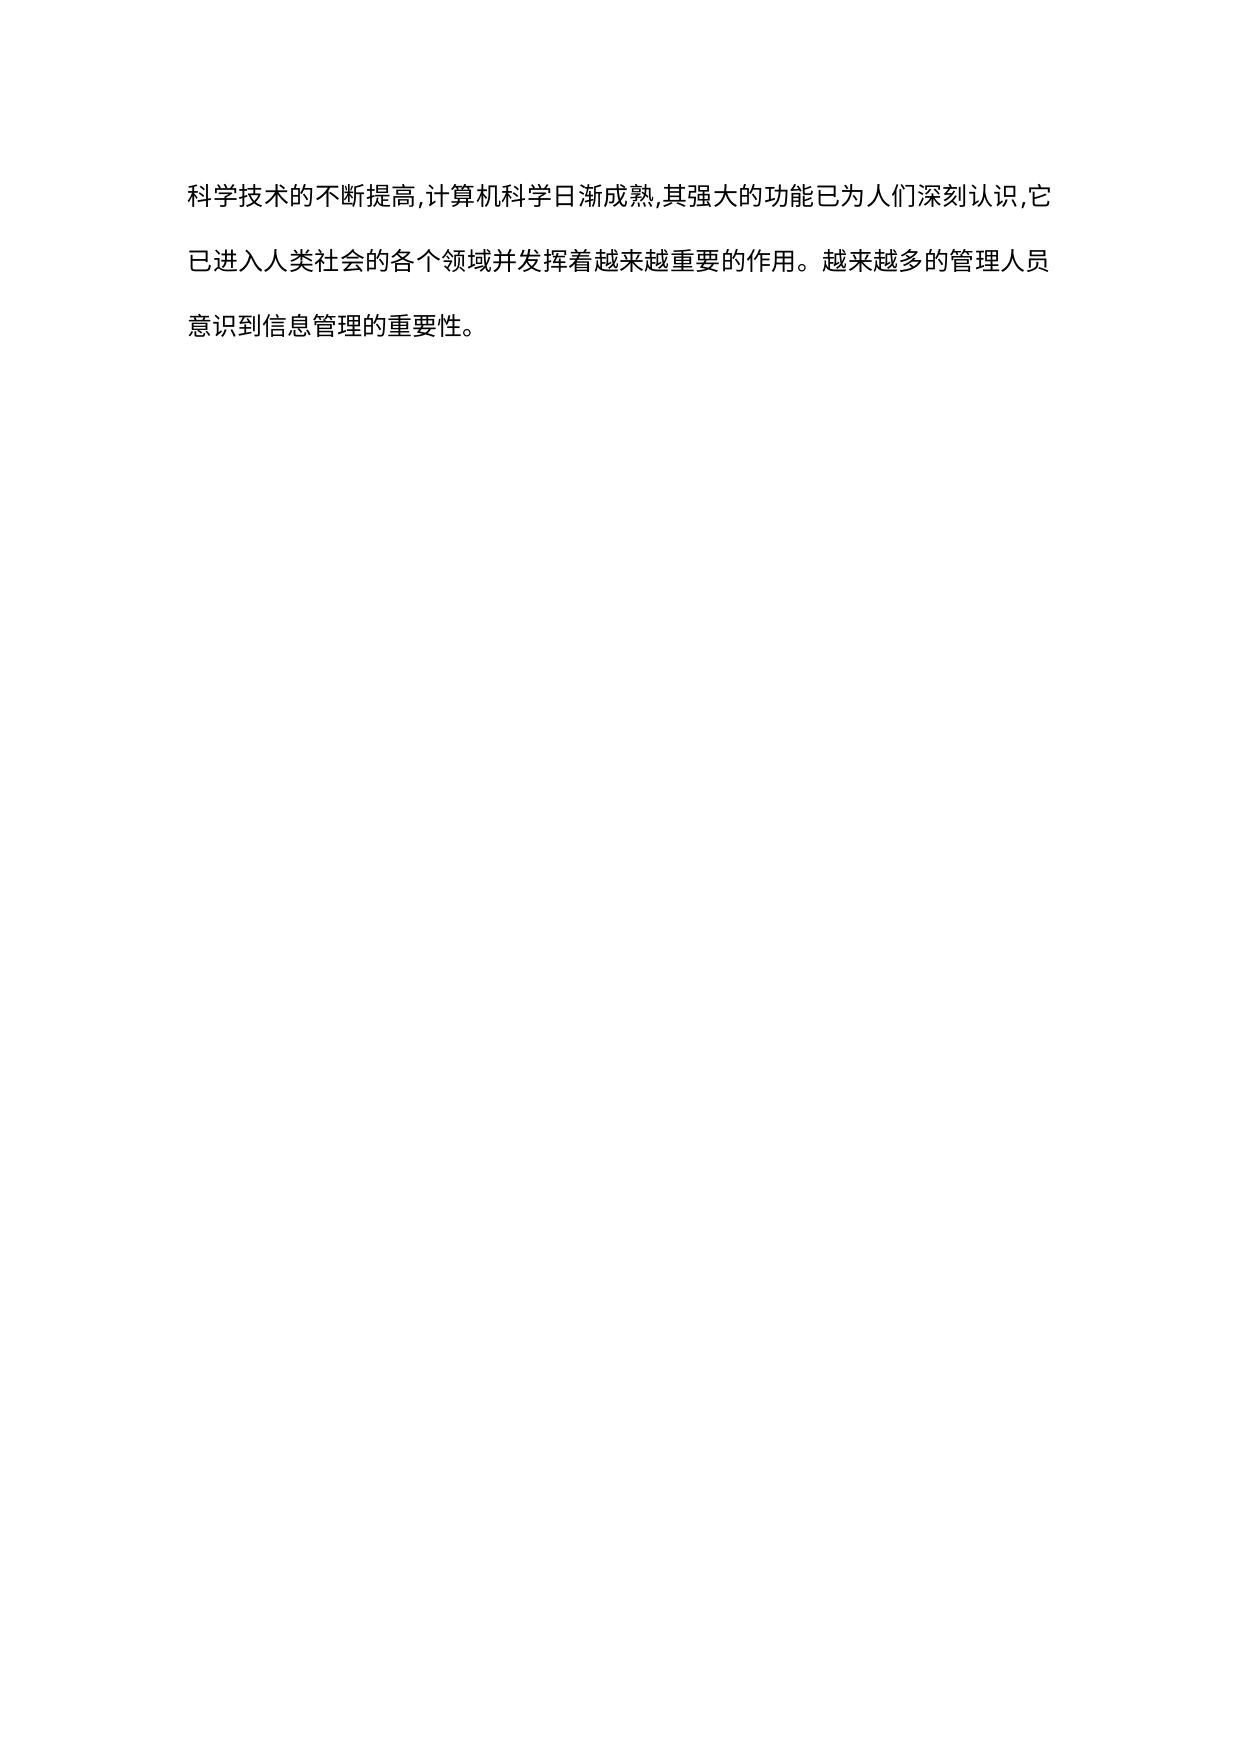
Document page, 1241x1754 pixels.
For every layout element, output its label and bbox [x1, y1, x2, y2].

text [187, 162, 1053, 357]
